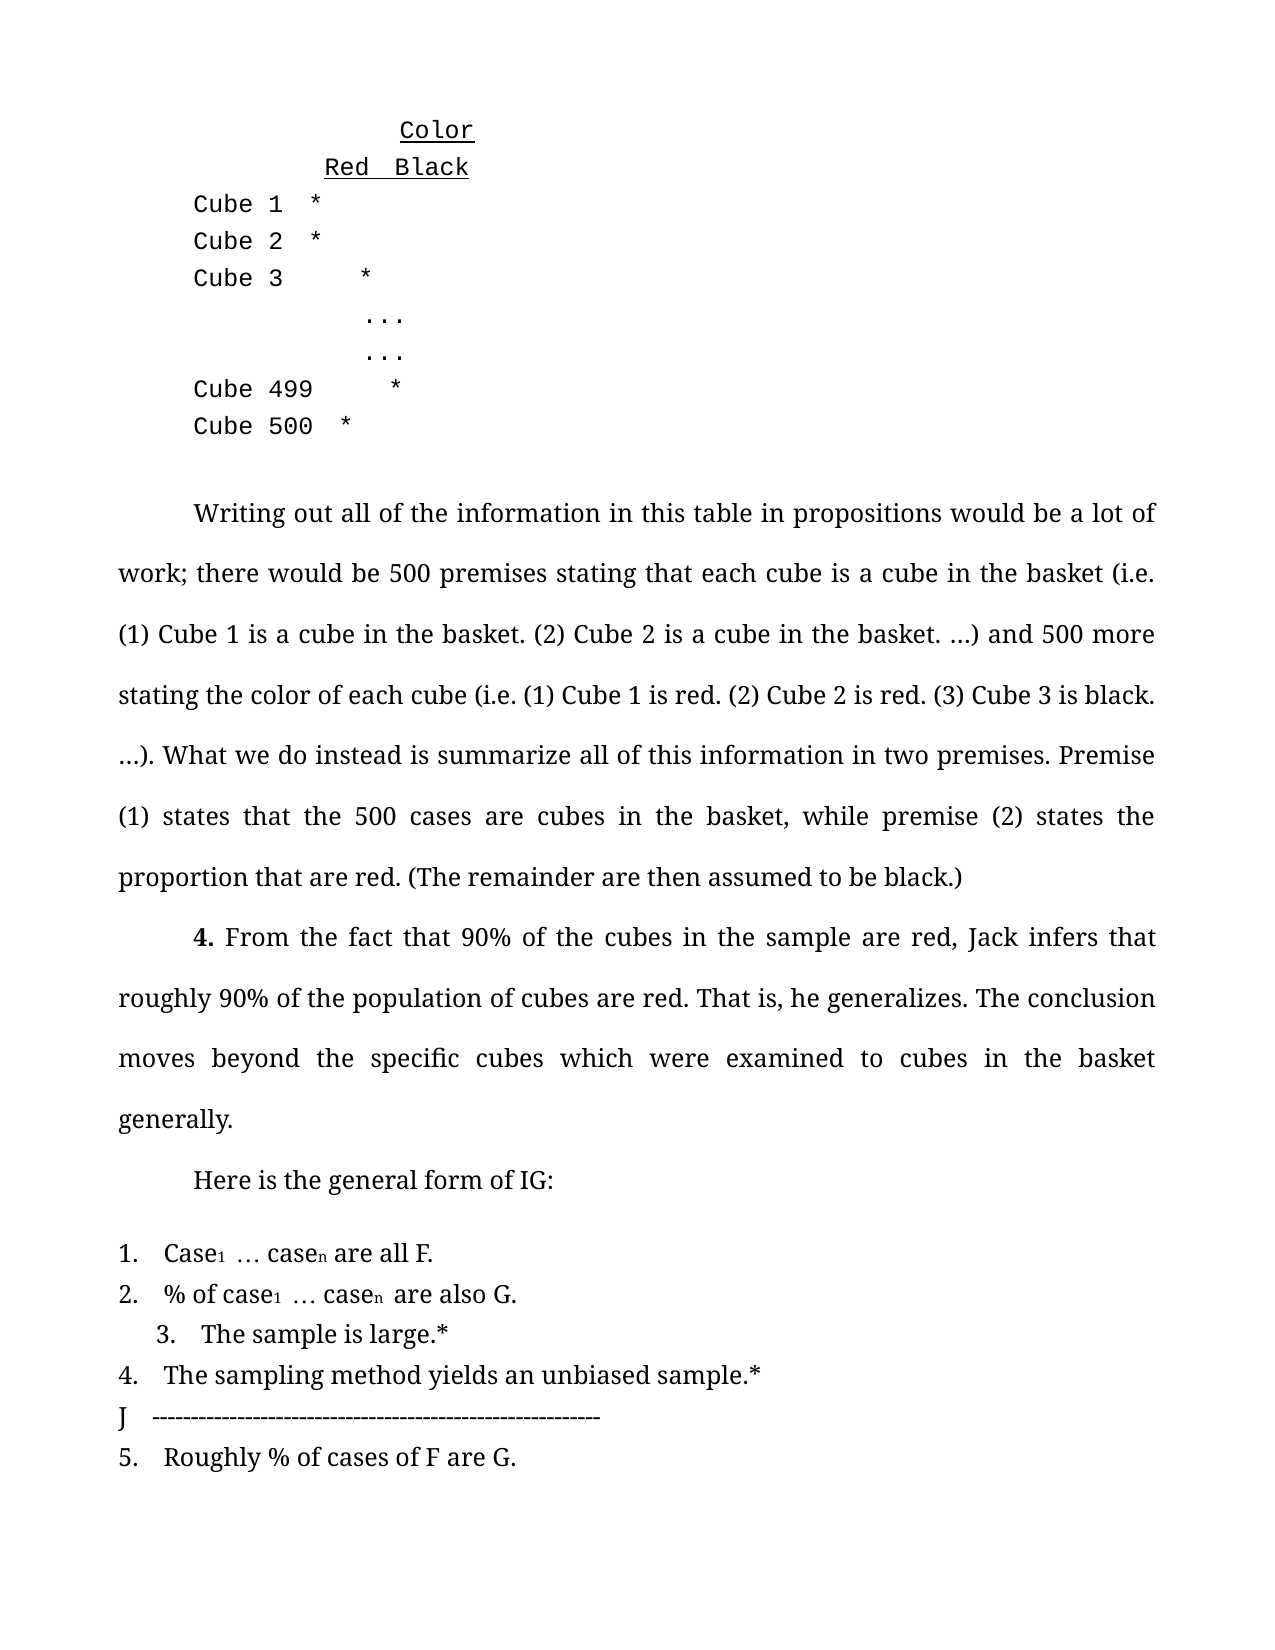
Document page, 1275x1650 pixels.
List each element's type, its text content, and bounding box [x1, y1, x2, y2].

text Cube 2 * [118, 226, 1157, 257]
text 2. % of case1 … casen are also G. [118, 1276, 1157, 1310]
text 5. Roughly % of cases of F are G. [118, 1440, 1157, 1474]
text J ---------------------------------------------------------- [118, 1399, 1157, 1433]
text Cube 500 * [118, 411, 1157, 442]
text Cube 3 * [118, 263, 1157, 294]
text Red Black [268, 152, 1157, 183]
text Writing out all of the information in this table in propositions would be a lot of work; there would be 500 premises stating that each cube is a cube in the basket (i.e. (1) Cube 1 is a cube in the basket. (2) Cube 2 is a cube in the basket. …) and 500 more stating the color of each cube (i.e. (1) Cube 1 is red. (2) Cube 2 is red. (3) Cube 3 is black. …). What we do instead is summarize all of this information in two premises. Premise (1) states that the 500 cases are cubes in the basket, while premise (2) states the proportion that are red. (The remainder are then assumed to be black.) [118, 496, 1157, 893]
text 4. The sampling method yields an unbiased sample.* [118, 1358, 1157, 1392]
text Color [343, 118, 1157, 146]
text Here is the general form of IG: [118, 1162, 1157, 1196]
text 3. The sample is large.* [156, 1317, 1157, 1351]
text 4. From the fact that 90% of the cubes in the sample are red, Jack infers that roughly 90% of the population of cubes are red. That is, he generalizes. The conclusion moves beyond the specific cubes which were examined to cubes in the basket generally. [118, 920, 1157, 1136]
text ... [268, 300, 1157, 331]
text Cube 1 * [118, 189, 1157, 220]
text 1. Case1 … casen are all F. [118, 1236, 1157, 1269]
text ... [268, 337, 1157, 368]
text Cube 499 * [118, 374, 1157, 405]
